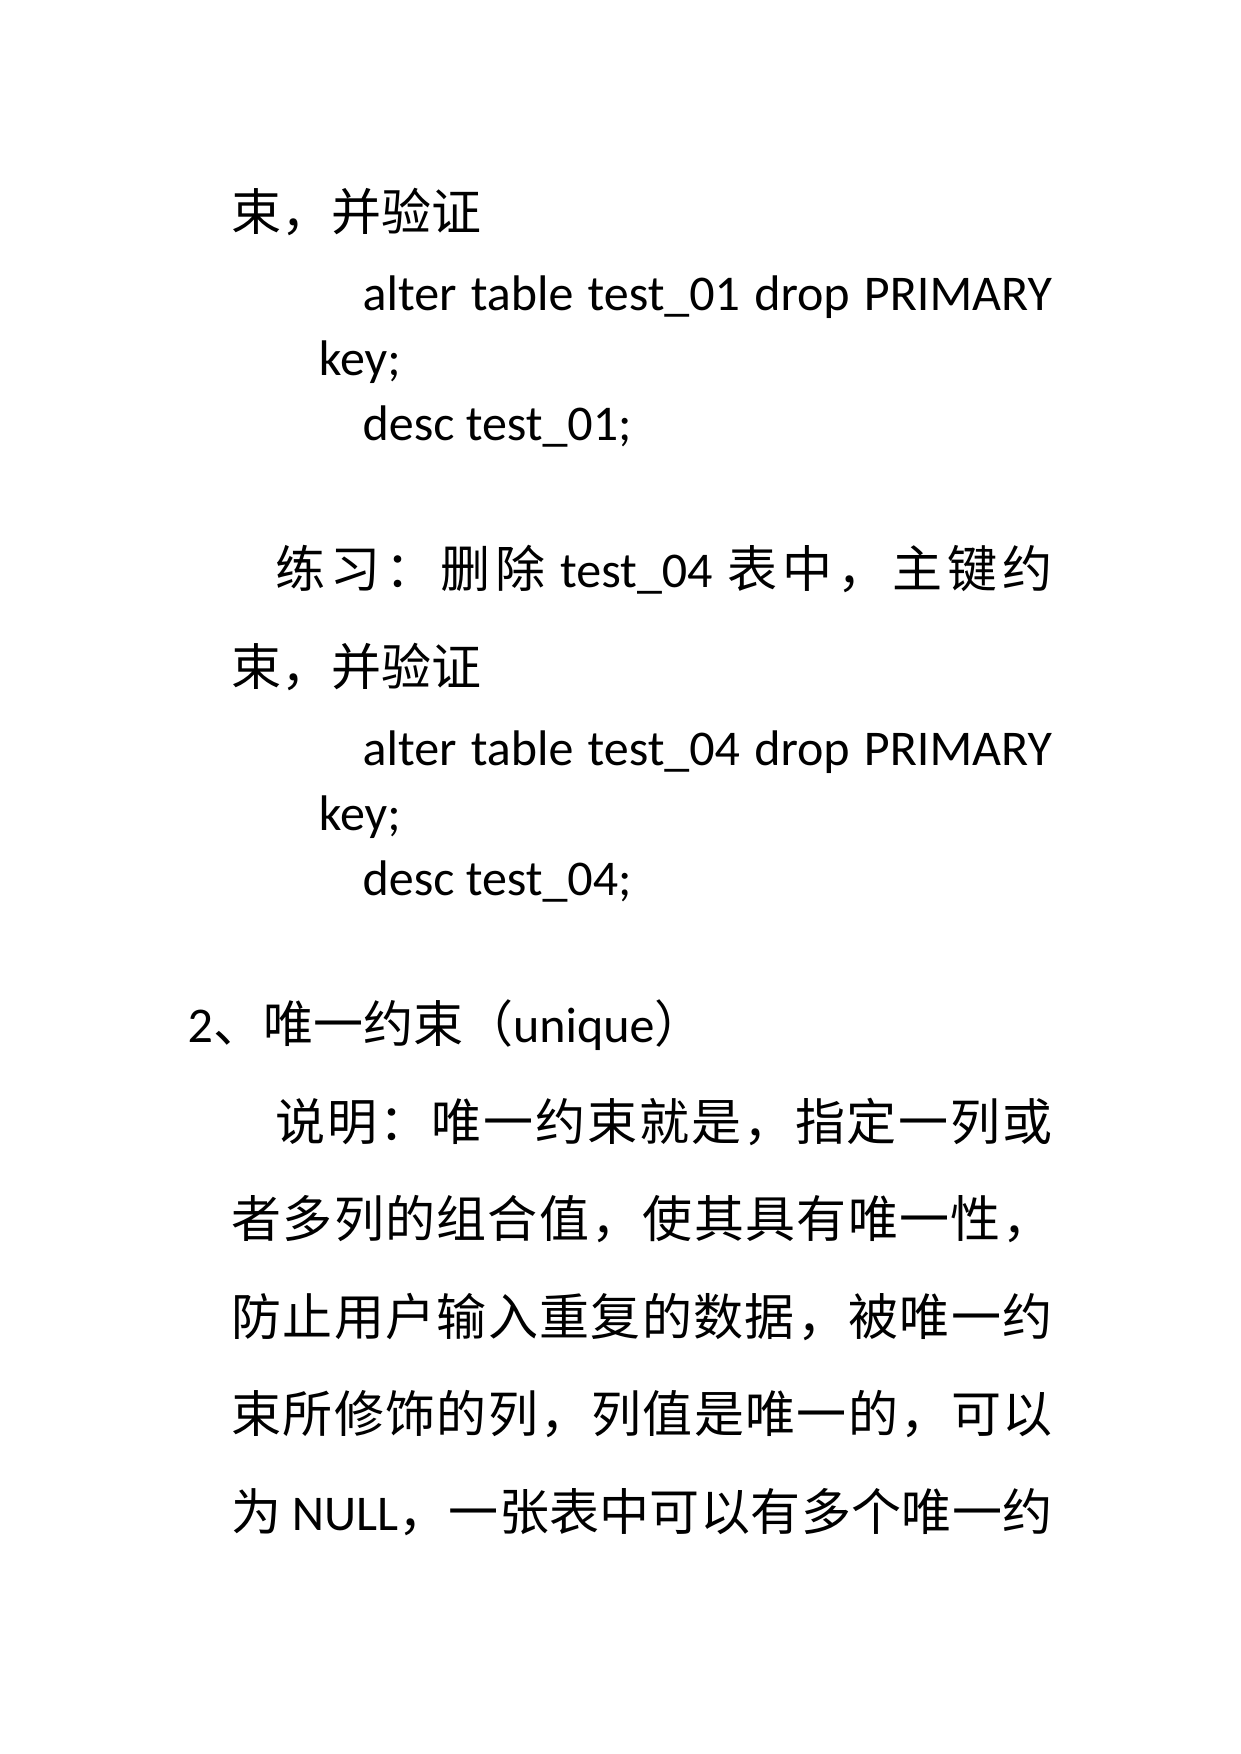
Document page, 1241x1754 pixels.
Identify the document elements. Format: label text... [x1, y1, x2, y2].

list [231, 162, 1053, 259]
list alter table test_04 drop PRIMARY key; [319, 714, 1053, 844]
list 2、唯一约束（unique） [187, 974, 1053, 1072]
list alter table test_01 drop PRIMARY key; [319, 259, 1053, 389]
list desc test_01; [319, 389, 1053, 454]
list desc test_04; [319, 844, 1053, 909]
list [231, 1072, 1053, 1559]
list 练习：删除test_04表中，主键约束，并验证 [231, 519, 1053, 714]
